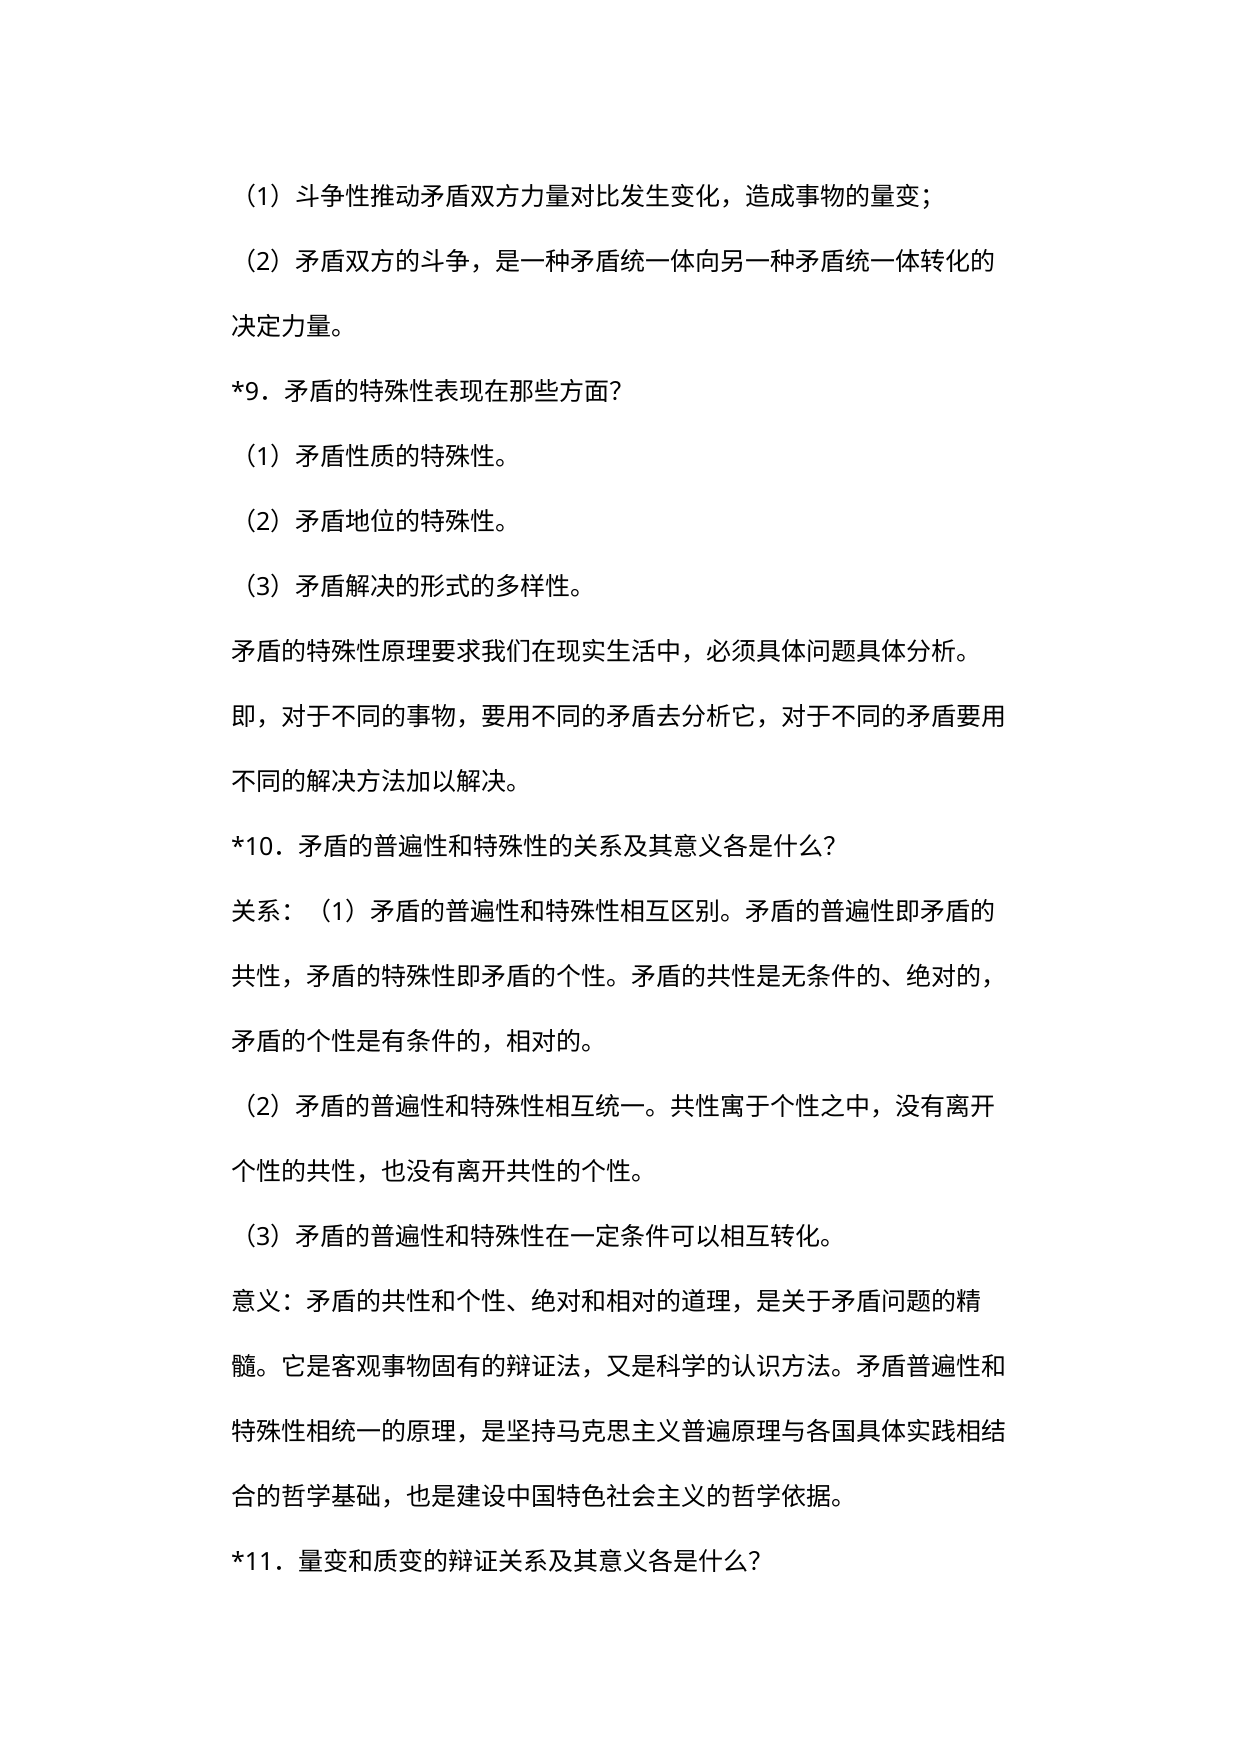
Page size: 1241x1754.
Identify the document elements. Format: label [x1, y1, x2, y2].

table_header [231, 162, 1009, 1592]
